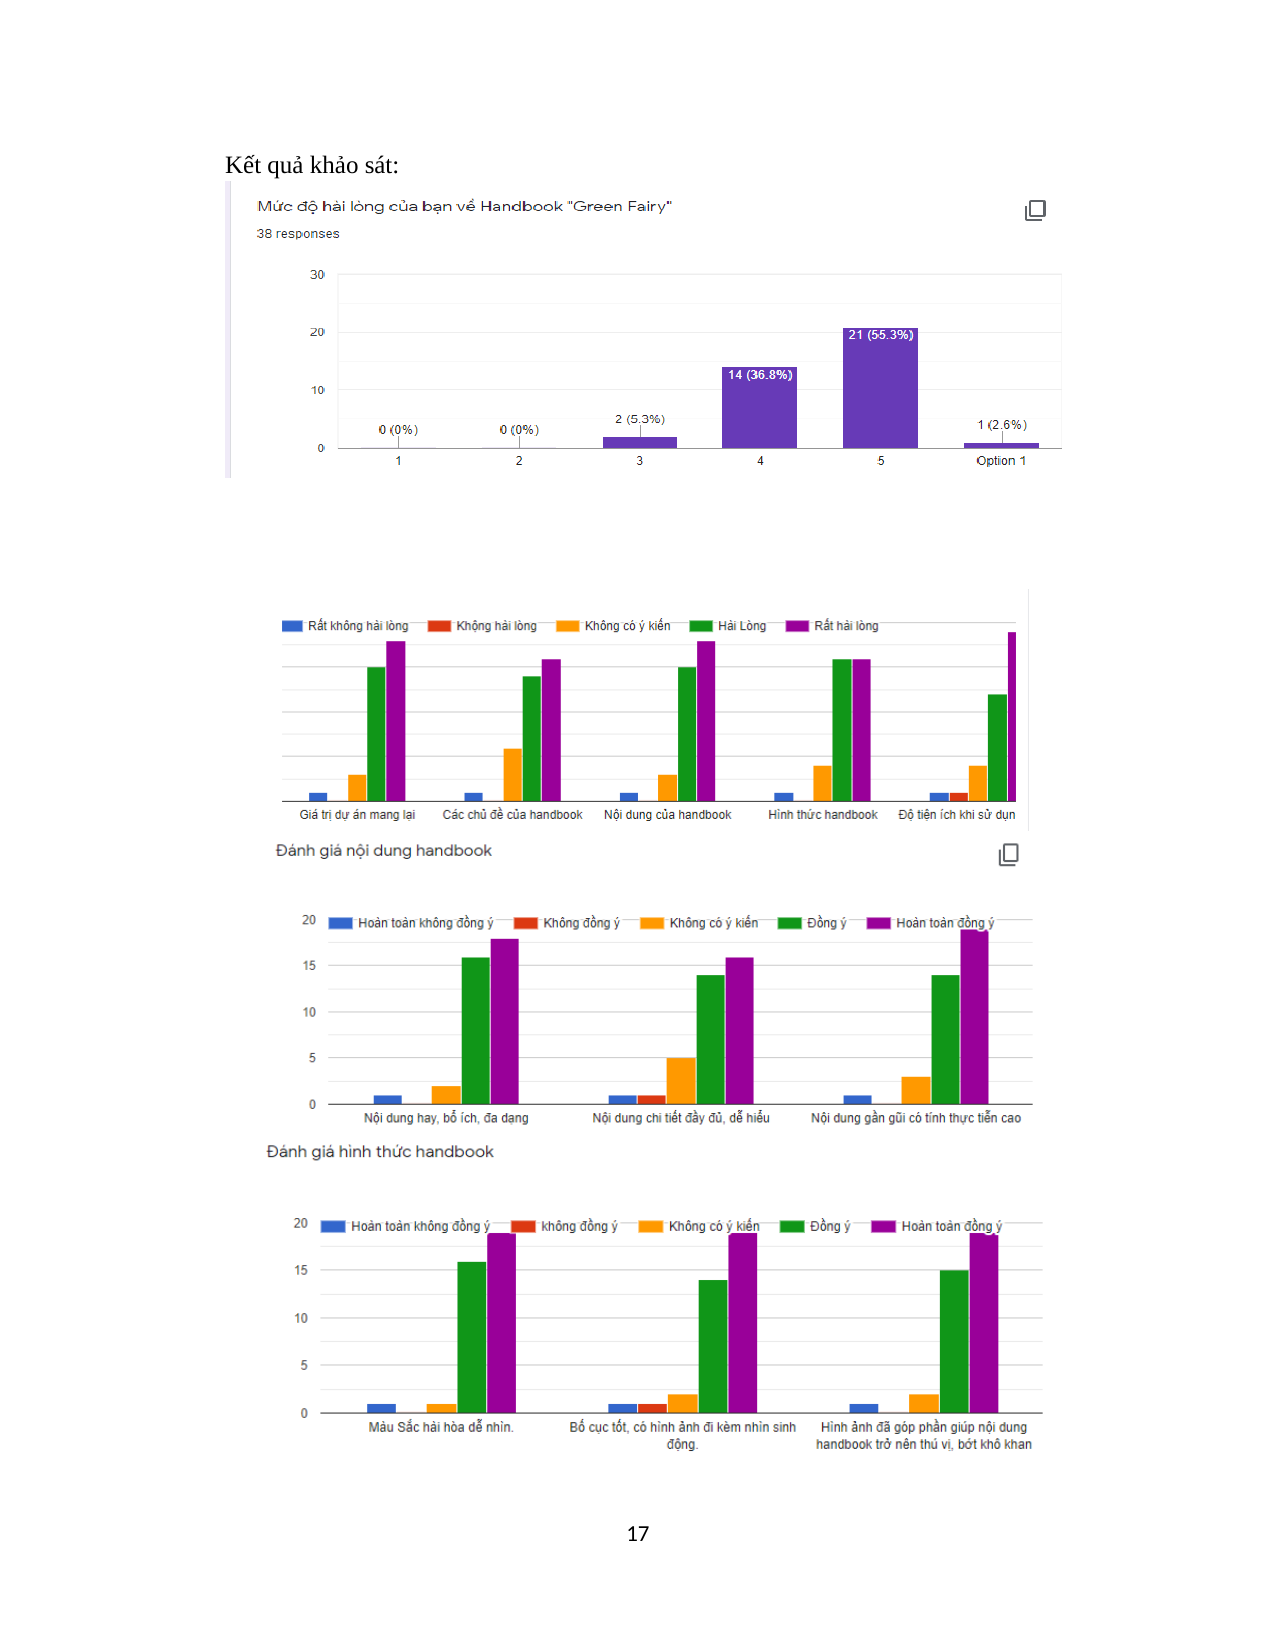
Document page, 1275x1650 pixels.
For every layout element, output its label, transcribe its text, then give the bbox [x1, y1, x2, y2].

picture [262, 589, 1029, 831]
picture [262, 1140, 1043, 1466]
picture [225, 181, 1067, 478]
picture [262, 832, 1033, 1138]
